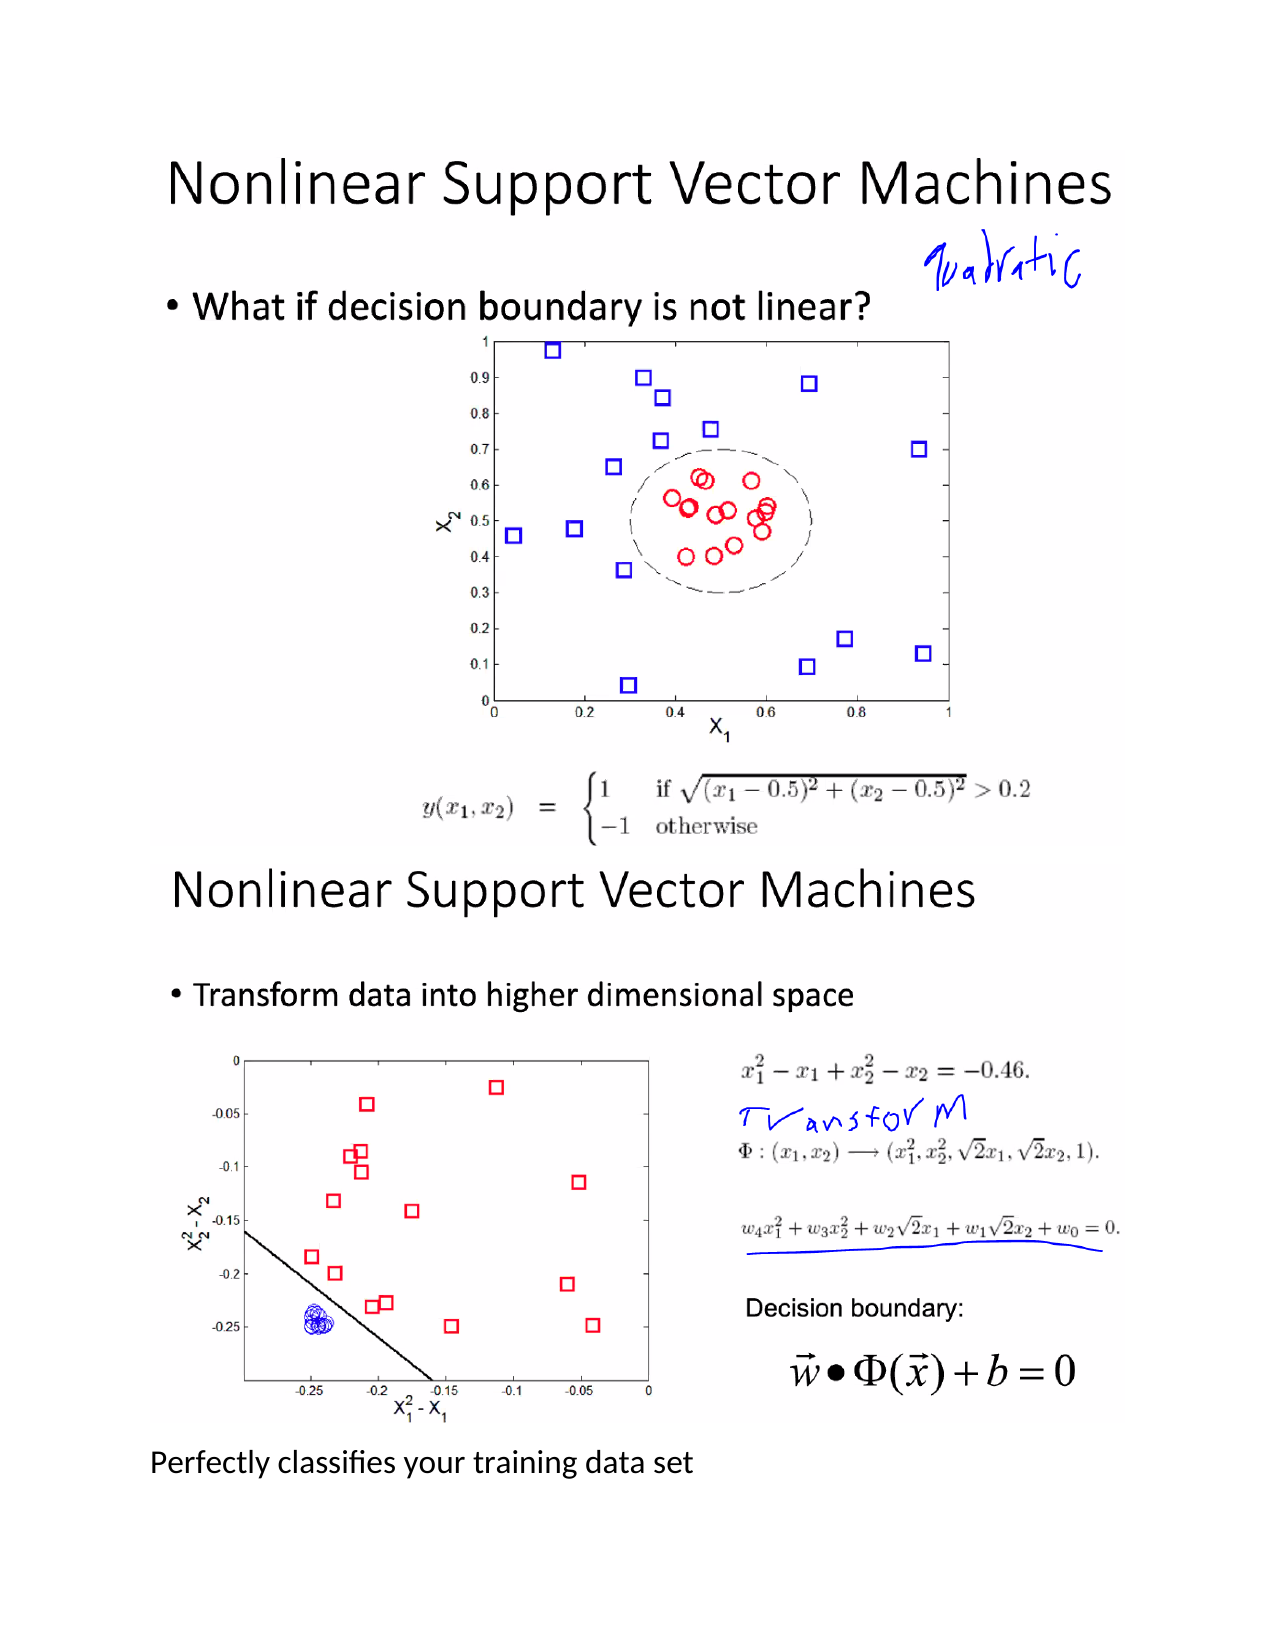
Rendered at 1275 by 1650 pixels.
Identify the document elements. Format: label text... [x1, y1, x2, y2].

text Perfectly classifies your training data set [150, 1441, 1125, 1482]
picture [150, 150, 1125, 846]
picture [150, 864, 1125, 1423]
